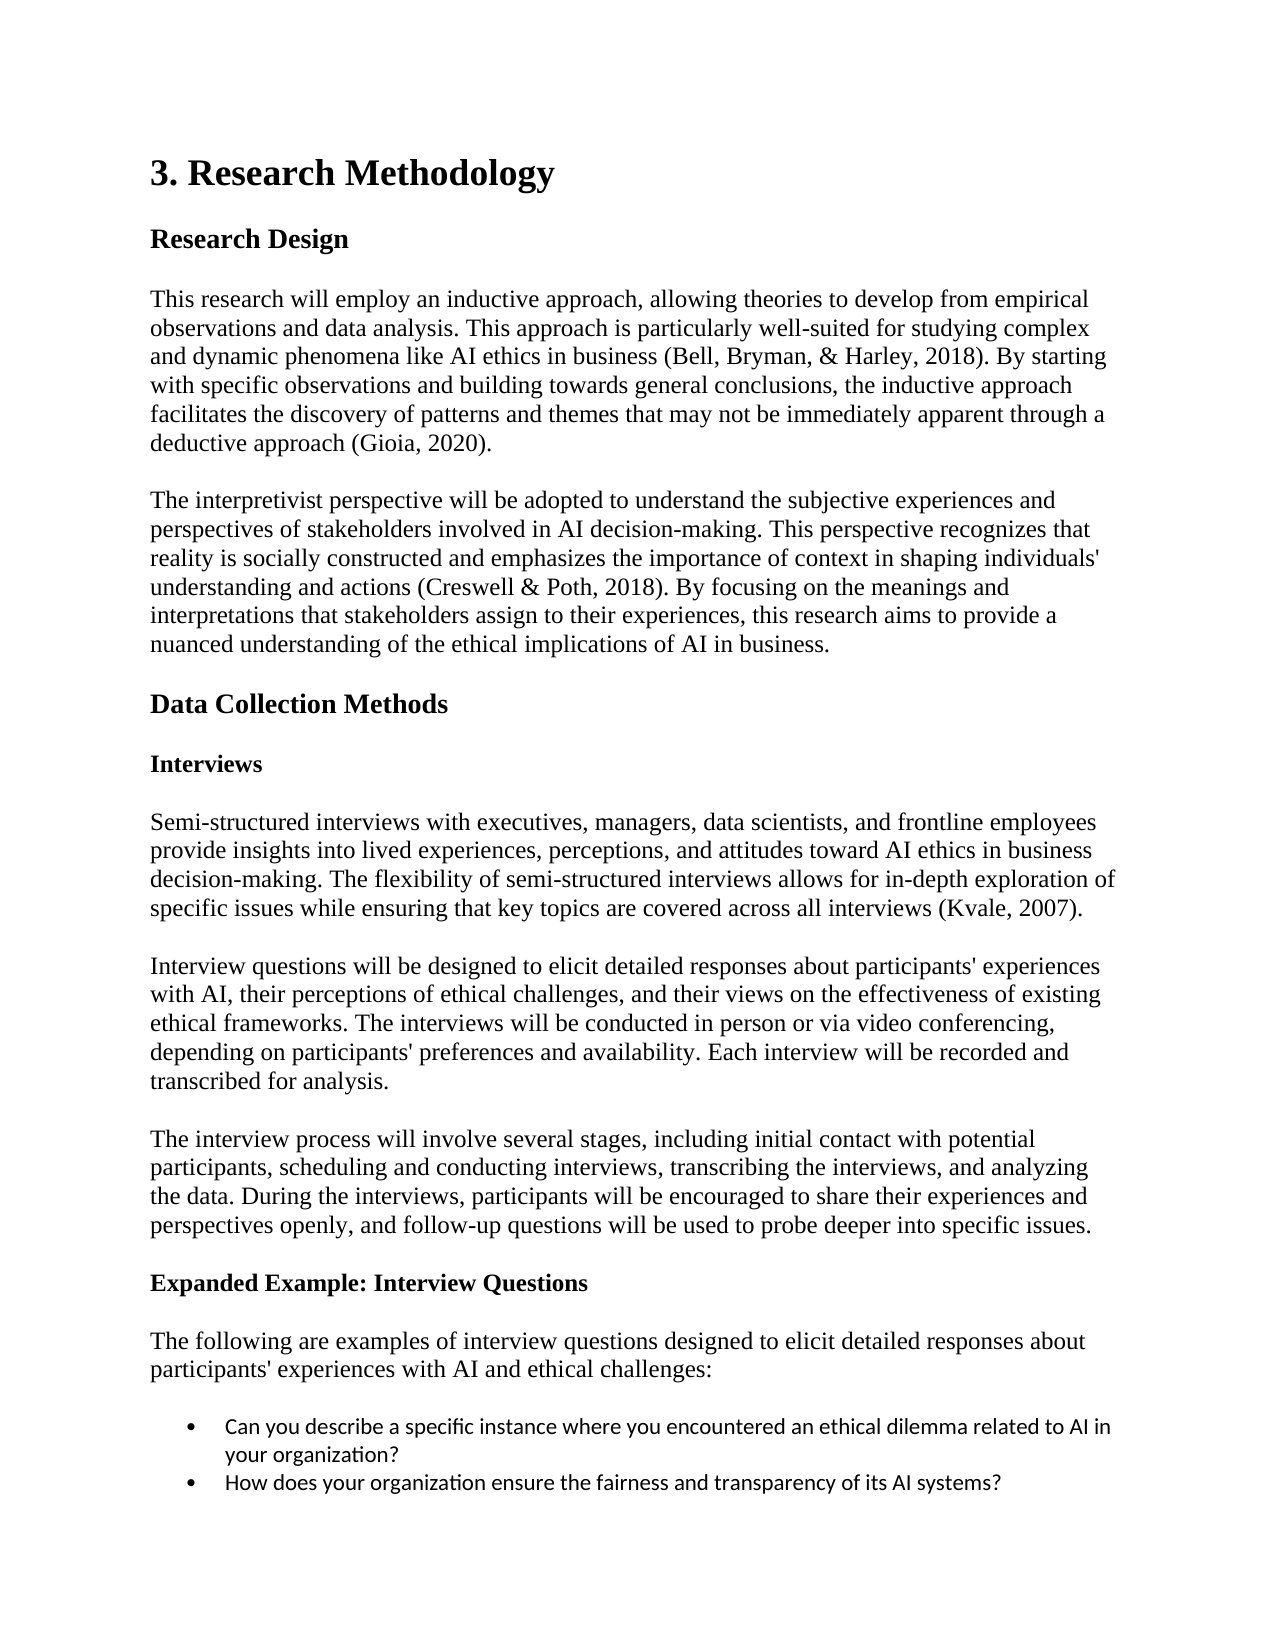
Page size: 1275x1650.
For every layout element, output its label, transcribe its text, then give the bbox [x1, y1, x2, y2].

subtitle Data Collection Methods [150, 687, 1125, 719]
subtitle 3. Research Methodology [150, 150, 1125, 193]
text Semi-structured interviews with executives, managers, data scientists, and frontline employees provide insights into lived experiences, perceptions, and attitudes toward AI ethics in business decision-making. The flexibility of semi-structured interviews allows for in-depth exploration of specific issues while ensuring that key topics are covered across all interviews (Kvale, 2007). [150, 807, 1125, 922]
list Can you describe a specific instance where you encountered an ethical dilemma related to AI in your organization? [187, 1412, 1125, 1468]
list How does your organization ensure the fairness and transparency of its AI systems? [187, 1468, 1125, 1497]
text The following are examples of interview questions designed to elicit detailed responses about participants' experiences with AI and ethical challenges: [150, 1326, 1125, 1383]
text The interpretivist perspective will be adopted to understand the subjective experiences and perspectives of stakeholders involved in AI decision-making. This perspective recognizes that reality is socially constructed and emphasizes the importance of context in shaping individuals' understanding and actions (Creswell & Poth, 2018). By focusing on the meanings and interpretations that stakeholders assign to their experiences, this research aims to provide a nuanced understanding of the ethical implications of AI in business. [150, 486, 1125, 658]
subtitle Expanded Example: Interview Questions [150, 1268, 1125, 1297]
text The interview process will involve several stages, including initial contact with potential participants, scheduling and conducting interviews, transcribing the interviews, and analyzing the data. During the interviews, participants will be encouraged to share their experiences and perspectives openly, and follow-up questions will be used to probe deeper into specific issues. [150, 1124, 1125, 1239]
text Interview questions will be designed to elicit detailed responses about participants' experiences with AI, their perceptions of ethical challenges, and their views on the effectiveness of existing ethical frameworks. The interviews will be conducted in person or via video conferencing, depending on participants' preferences and availability. Each interview will be recorded and transcribed for analysis. [150, 951, 1125, 1094]
text This research will employ an inductive approach, allowing theories to develop from empirical observations and data analysis. This approach is particularly well-suited for studying complex and dynamic phenomena like AI ethics in business (Bell, Bryman, & Harley, 2018). By starting with specific observations and building towards general conclusions, the inductive approach facilitates the discovery of patterns and themes that may not be immediately apparent through a deductive approach (Gioia, 2020). [150, 284, 1125, 456]
subtitle Research Design [150, 222, 1125, 255]
subtitle Interviews [150, 749, 1125, 777]
